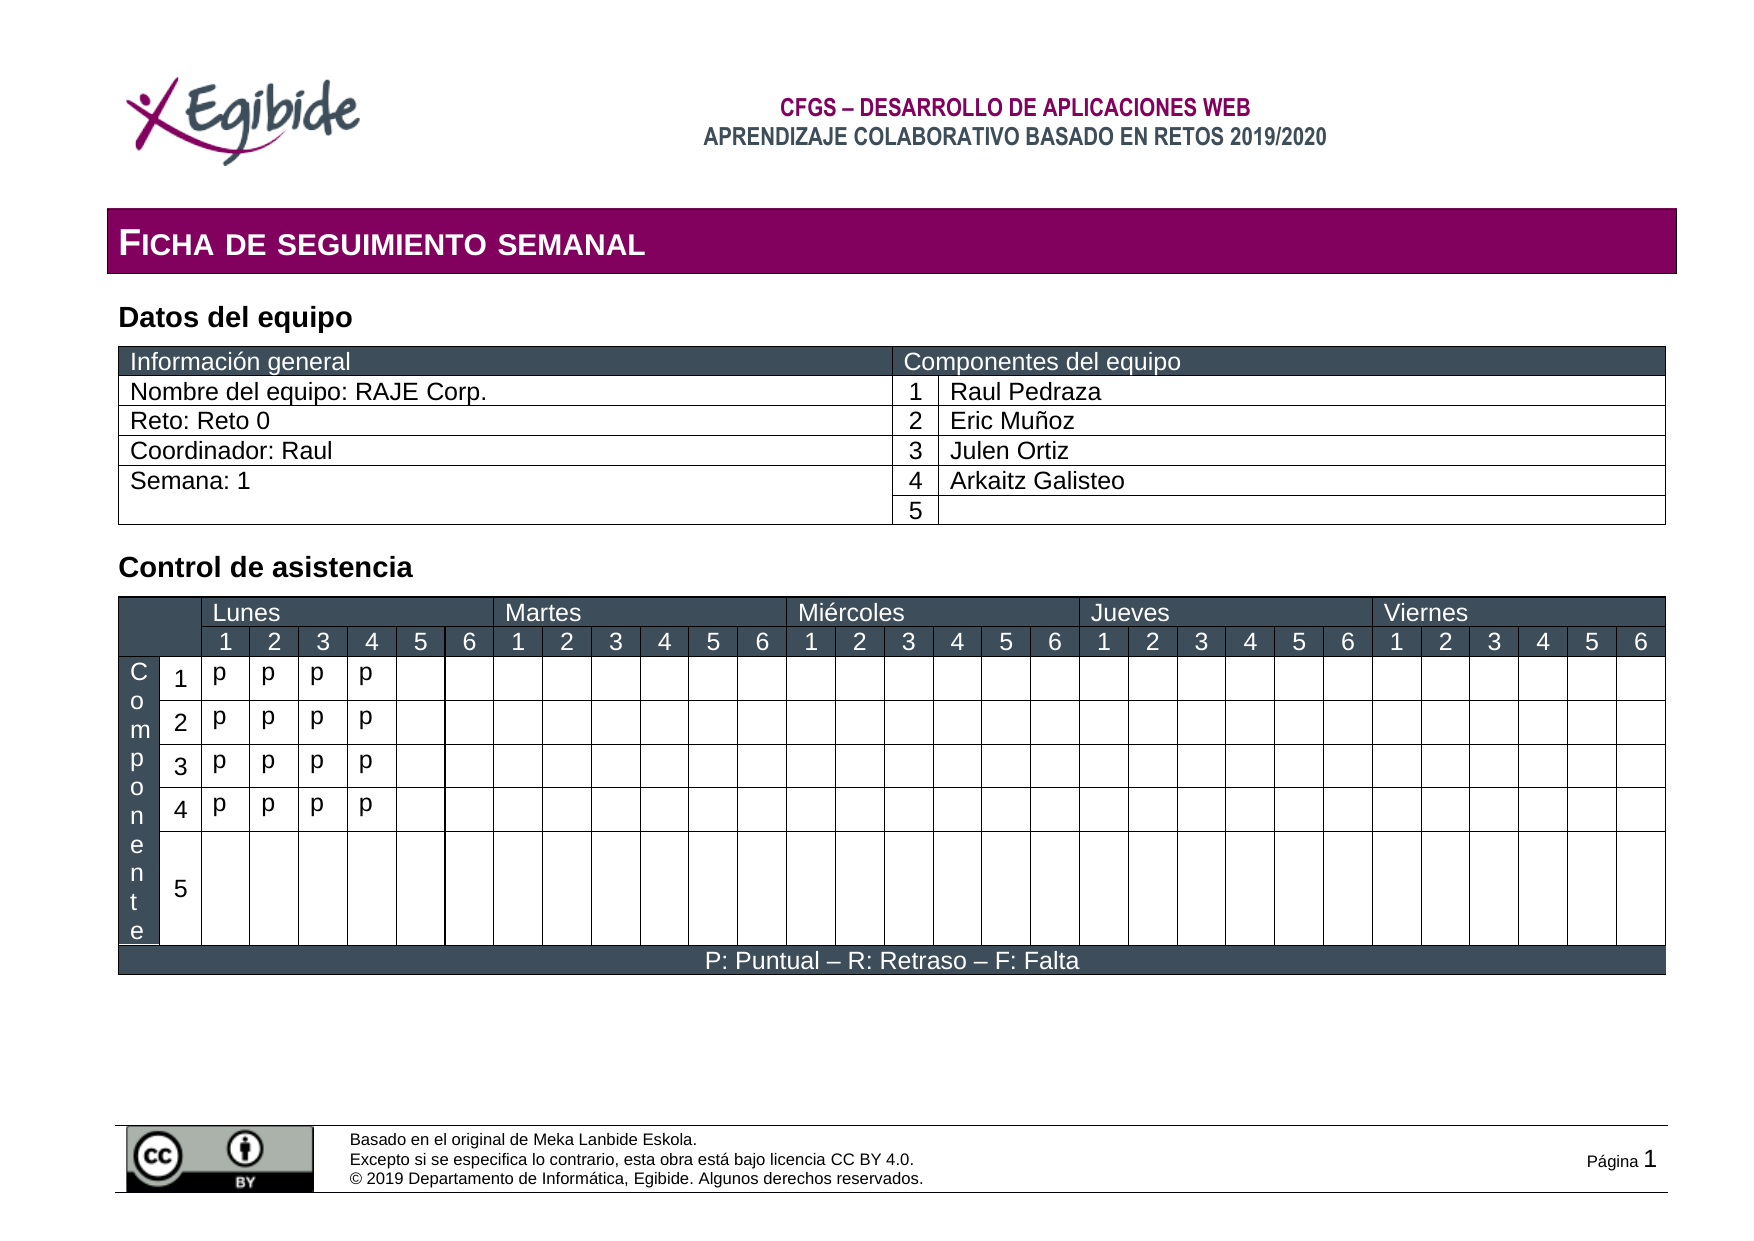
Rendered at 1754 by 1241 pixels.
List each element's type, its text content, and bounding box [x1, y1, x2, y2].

table_cell [1519, 788, 1567, 831]
table_cell [1617, 701, 1665, 743]
table_cell [1275, 657, 1323, 700]
table_header [119, 598, 201, 656]
table_cell [885, 832, 933, 944]
table_cell 5 [689, 627, 737, 656]
table_cell [1470, 832, 1518, 944]
table_cell [1324, 701, 1372, 743]
table_cell p [348, 657, 396, 700]
table_cell [1568, 832, 1616, 944]
table_cell [1031, 701, 1079, 743]
table_header Viernes [1373, 598, 1665, 626]
table_cell [787, 832, 835, 944]
table_cell [1129, 832, 1177, 944]
table_cell [1422, 788, 1469, 831]
table_cell [1324, 788, 1372, 831]
table_cell [299, 832, 347, 944]
table_cell p [299, 745, 347, 787]
table_cell [592, 657, 640, 700]
subtitle Control de asistencia [118, 550, 1665, 584]
table_cell 2 [1129, 627, 1177, 656]
table_cell [738, 745, 786, 787]
table_cell [738, 788, 786, 831]
table_cell [1031, 788, 1079, 831]
table_cell p [250, 745, 298, 787]
table_cell [494, 745, 542, 787]
table_cell Arkaitz Galisteo [939, 466, 1665, 494]
table_cell 1 [160, 657, 201, 700]
table_cell [1568, 745, 1616, 787]
table_cell [1470, 745, 1518, 787]
table_header Jueves [1080, 598, 1372, 626]
table_cell [1275, 745, 1323, 787]
table_cell [543, 657, 591, 700]
table_cell Componente [119, 657, 159, 944]
table_cell p [202, 788, 249, 831]
table_cell [1519, 745, 1567, 787]
table_header Componentes del equipo [893, 347, 1665, 375]
subtitle Datos del equipo [118, 299, 1665, 333]
picture [126, 1126, 314, 1192]
table_cell [494, 832, 542, 944]
table_cell [836, 701, 884, 743]
table_cell p [250, 788, 298, 831]
table_cell p [348, 701, 396, 743]
table_cell [446, 657, 493, 700]
table_cell Nombre del equipo: RAJE Corp. [119, 376, 892, 405]
table_cell [982, 657, 1030, 700]
table_cell [494, 788, 542, 831]
table_cell 5 [893, 496, 938, 524]
table_cell [787, 745, 835, 787]
table_cell p [202, 657, 249, 700]
table_cell [1422, 657, 1469, 700]
table_cell p [348, 788, 396, 831]
table_cell [543, 788, 591, 831]
table_cell 4 [348, 627, 396, 656]
table_cell [689, 832, 737, 944]
table_cell [1422, 745, 1469, 787]
table_cell 1 [1373, 627, 1421, 656]
table_cell 1 [787, 627, 835, 656]
table_cell [397, 788, 444, 831]
table_cell [641, 657, 688, 700]
table_cell p [348, 745, 396, 787]
table_cell 2 [1422, 627, 1469, 656]
table_cell [1373, 657, 1421, 700]
table_cell [787, 701, 835, 743]
table_cell [397, 701, 444, 743]
table_cell [1519, 701, 1567, 743]
table_cell [1275, 701, 1323, 743]
table_cell Reto: Reto 0 [119, 406, 892, 435]
table_cell 2 [250, 627, 298, 656]
table_cell [1373, 832, 1421, 944]
table_cell [1129, 788, 1177, 831]
table_cell 5 [160, 832, 201, 944]
table_cell [1226, 832, 1274, 944]
table_cell [934, 745, 981, 787]
table_cell p [250, 657, 298, 700]
table_cell 5 [1275, 627, 1323, 656]
table_cell 2 [893, 406, 938, 435]
table_cell 2 [160, 701, 201, 743]
table_cell [939, 496, 1665, 524]
table_cell [1470, 657, 1518, 700]
table_cell [348, 832, 396, 944]
table_cell 2 [836, 627, 884, 656]
table_cell 4 [641, 627, 688, 656]
table_cell 4 [1226, 627, 1274, 656]
table_cell [934, 788, 981, 831]
table_cell [1519, 832, 1567, 944]
table_cell [1080, 788, 1128, 831]
table_cell [641, 788, 688, 831]
table_cell [934, 701, 981, 743]
table_cell [1178, 745, 1225, 787]
table_cell [641, 745, 688, 787]
table_cell Julen Ortiz [939, 436, 1665, 465]
table_cell [446, 701, 493, 743]
table_cell [885, 788, 933, 831]
table_cell [1178, 788, 1225, 831]
table_cell [250, 832, 298, 944]
table_cell [1031, 657, 1079, 700]
table_cell [592, 745, 640, 787]
table_cell 6 [1031, 627, 1079, 656]
table_cell [787, 788, 835, 831]
table_cell [446, 788, 493, 831]
table_cell [1178, 657, 1225, 700]
table_cell [836, 832, 884, 944]
table_cell [1275, 832, 1323, 944]
table_cell [982, 788, 1030, 831]
table_cell [885, 745, 933, 787]
table_cell [836, 788, 884, 831]
table_cell Raul Pedraza [939, 376, 1665, 405]
table_cell 3 [1178, 627, 1225, 656]
table_cell [738, 832, 786, 944]
table_cell [1080, 832, 1128, 944]
table_cell [1080, 657, 1128, 700]
table_cell [1129, 657, 1177, 700]
table_cell [885, 701, 933, 743]
table_cell [982, 832, 1030, 944]
table_cell [1373, 788, 1421, 831]
table_cell 3 [1470, 627, 1518, 656]
table_cell [592, 788, 640, 831]
table_cell [1324, 657, 1372, 700]
table_cell 6 [446, 627, 493, 656]
table_header Lunes [202, 598, 493, 626]
table_cell [641, 701, 688, 743]
table_cell 6 [1617, 627, 1665, 656]
table_cell 4 [1519, 627, 1567, 656]
table_cell 4 [934, 627, 981, 656]
table_cell [934, 657, 981, 700]
table_cell [1568, 701, 1616, 743]
table_header Información general [119, 347, 892, 375]
table_cell 1 [494, 627, 542, 656]
table_cell 1 [1080, 627, 1128, 656]
table_cell p [299, 701, 347, 743]
table_cell 5 [982, 627, 1030, 656]
subtitle Ficha de seguimiento semanal [108, 210, 1676, 273]
table_cell [1129, 745, 1177, 787]
table_cell 3 [592, 627, 640, 656]
table_cell [689, 657, 737, 700]
table_cell [641, 832, 688, 944]
table_cell [1422, 832, 1469, 944]
table_cell [1080, 701, 1128, 743]
table_cell 5 [1568, 627, 1616, 656]
table_cell [1373, 701, 1421, 743]
table_cell [934, 832, 981, 944]
table_cell 6 [738, 627, 786, 656]
table_cell [1324, 745, 1372, 787]
table_cell Eric Muñoz [939, 406, 1665, 435]
table_cell [738, 701, 786, 743]
table_cell 3 [885, 627, 933, 656]
table_cell [446, 832, 493, 944]
table_cell [982, 701, 1030, 743]
table_cell [446, 745, 493, 787]
table_cell [543, 701, 591, 743]
table_cell [1617, 788, 1665, 831]
table_cell [397, 745, 444, 787]
table_cell [787, 657, 835, 700]
table_cell P: Puntual – R: Retraso – F: Falta [119, 946, 1666, 974]
table_cell [1617, 657, 1665, 700]
table_cell p [202, 701, 249, 743]
table_cell [689, 788, 737, 831]
table_cell 3 [160, 745, 201, 787]
table_cell [397, 657, 444, 700]
table_cell [1226, 788, 1274, 831]
table_cell [592, 701, 640, 743]
table_header Miércoles [787, 598, 1079, 626]
table_cell 1 [893, 376, 938, 405]
table_cell [1324, 832, 1372, 944]
table_cell [1422, 701, 1469, 743]
table_cell [1470, 788, 1518, 831]
table_cell 3 [299, 627, 347, 656]
table_cell [1519, 657, 1567, 700]
table_cell [1275, 788, 1323, 831]
table_cell 2 [543, 627, 591, 656]
table_cell 3 [893, 436, 938, 465]
table_cell [1226, 657, 1274, 700]
table_cell [689, 701, 737, 743]
table_cell [1373, 745, 1421, 787]
table_cell [982, 745, 1030, 787]
table_cell [494, 657, 542, 700]
table_cell [885, 657, 933, 700]
table_cell p [202, 745, 249, 787]
table_header Martes [494, 598, 786, 626]
table_cell [202, 832, 249, 944]
table_cell 4 [893, 466, 938, 494]
table_cell [1568, 788, 1616, 831]
table_cell [543, 832, 591, 944]
picture [126, 77, 360, 166]
table_cell p [299, 657, 347, 700]
table_cell [1178, 832, 1225, 944]
table_cell [1617, 832, 1665, 944]
table_cell [689, 745, 737, 787]
table_cell 1 [202, 627, 249, 656]
table_cell p [250, 701, 298, 743]
table_cell [494, 701, 542, 743]
table_cell 4 [160, 788, 201, 831]
table_cell [592, 832, 640, 944]
table_cell [1226, 745, 1274, 787]
table_cell [1080, 745, 1128, 787]
table_cell [836, 657, 884, 700]
table_cell p [299, 788, 347, 831]
table_cell [1226, 701, 1274, 743]
table_cell Semana: 1 [119, 466, 892, 524]
table_cell [543, 745, 591, 787]
table_cell 6 [1324, 627, 1372, 656]
table_cell [1617, 745, 1665, 787]
table_cell [1129, 701, 1177, 743]
table_cell [397, 832, 444, 944]
table_cell [1178, 701, 1225, 743]
table_cell 5 [397, 627, 444, 656]
table_cell [1568, 657, 1616, 700]
table_cell [1470, 701, 1518, 743]
table_cell [836, 745, 884, 787]
table_cell [738, 657, 786, 700]
table_cell Coordinador: Raul [119, 436, 892, 465]
table_cell [1031, 745, 1079, 787]
table_cell [1031, 832, 1079, 944]
